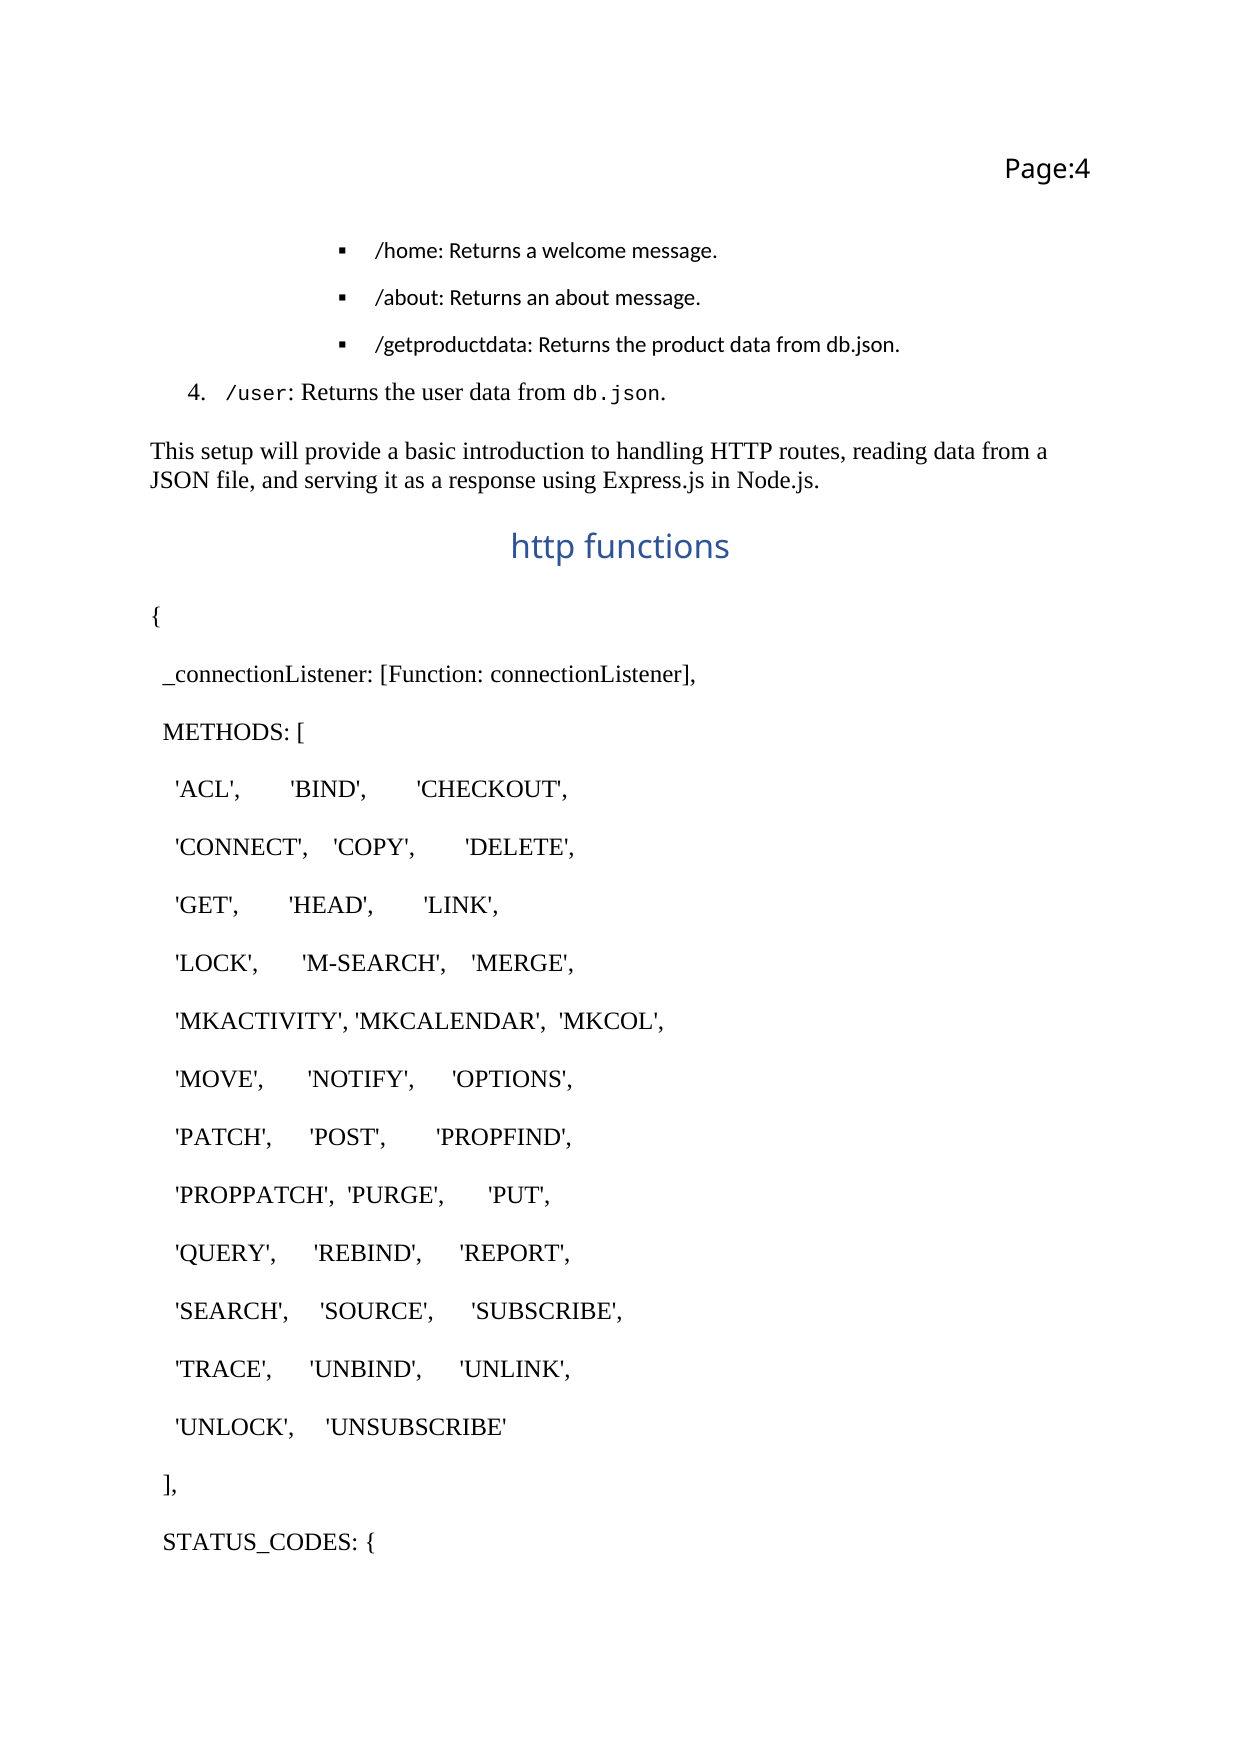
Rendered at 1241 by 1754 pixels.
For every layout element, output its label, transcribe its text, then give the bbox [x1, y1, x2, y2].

text 'LOCK', 'M-SEARCH', 'MERGE', [150, 948, 1090, 977]
text This setup will provide a basic introduction to handling HTTP routes, reading data from a JSON file, and serving it as a response using Express.js in Node.js. [150, 436, 1090, 493]
text 'CONNECT', 'COPY', 'DELETE', [150, 832, 1090, 861]
text 'GET', 'HEAD', 'LINK', [150, 890, 1090, 919]
subtitle Page:4 [150, 150, 1090, 187]
text STATUS_CODES: { [150, 1527, 1090, 1556]
text 'TRACE', 'UNBIND', 'UNLINK', [150, 1354, 1090, 1382]
text 'ACL', 'BIND', 'CHECKOUT', [150, 774, 1090, 803]
text { [150, 601, 1090, 629]
text METHODS: [ [150, 717, 1090, 745]
text 'QUERY', 'REBIND', 'REPORT', [150, 1238, 1090, 1267]
text ], [150, 1469, 1090, 1498]
subtitle http functions [150, 523, 1090, 568]
text 'MKACTIVITY', 'MKCALENDAR', 'MKCOL', [150, 1006, 1090, 1035]
list /home: Returns a welcome message. [337, 237, 1090, 265]
text 'UNLOCK', 'UNSUBSCRIBE' [150, 1412, 1090, 1440]
text 'SEARCH', 'SOURCE', 'SUBSCRIBE', [150, 1296, 1090, 1324]
text _connectionListener: [Function: connectionListener], [150, 659, 1090, 687]
text 'PATCH', 'POST', 'PROPFIND', [150, 1122, 1090, 1151]
list /getproductdata: Returns the product data from db.json. [337, 330, 1090, 358]
list /about: Returns an about message. [337, 283, 1090, 312]
text 'MOVE', 'NOTIFY', 'OPTIONS', [150, 1064, 1090, 1093]
text 'PROPPATCH', 'PURGE', 'PUT', [150, 1180, 1090, 1209]
list /user: Returns the user data from db.json. [187, 377, 1090, 407]
